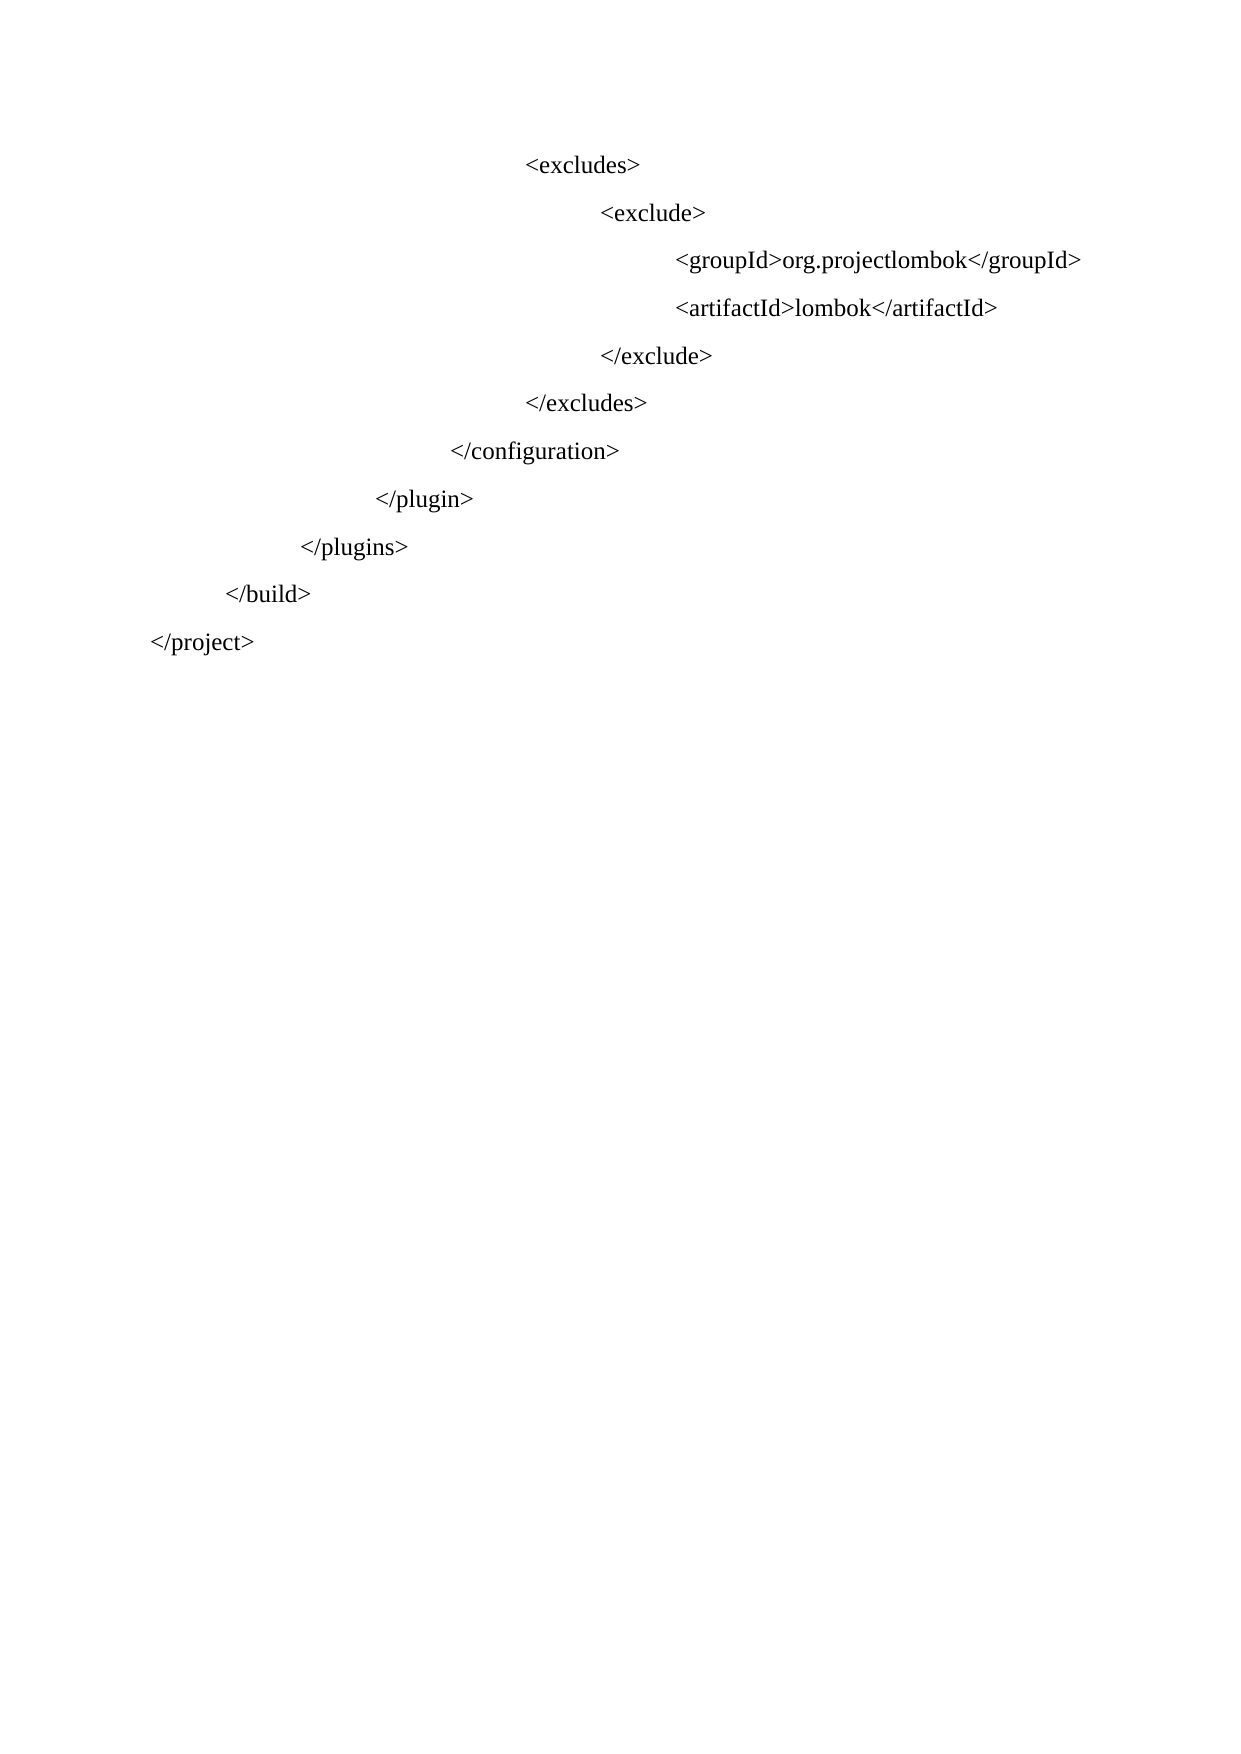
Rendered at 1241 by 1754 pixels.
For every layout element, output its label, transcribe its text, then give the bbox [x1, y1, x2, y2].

text </project> [150, 627, 1090, 656]
text </configuration> [150, 436, 1090, 465]
text </plugins> [150, 532, 1090, 560]
text <excludes> [150, 150, 1090, 179]
text </exclude> [150, 341, 1090, 369]
text </plugin> [150, 484, 1090, 513]
text </build> [150, 579, 1090, 608]
text <exclude> [150, 198, 1090, 226]
text <groupId>org.projectlombok</groupId> [150, 245, 1090, 274]
text <artifactId>lombok</artifactId> [150, 293, 1090, 322]
text </excludes> [150, 388, 1090, 417]
